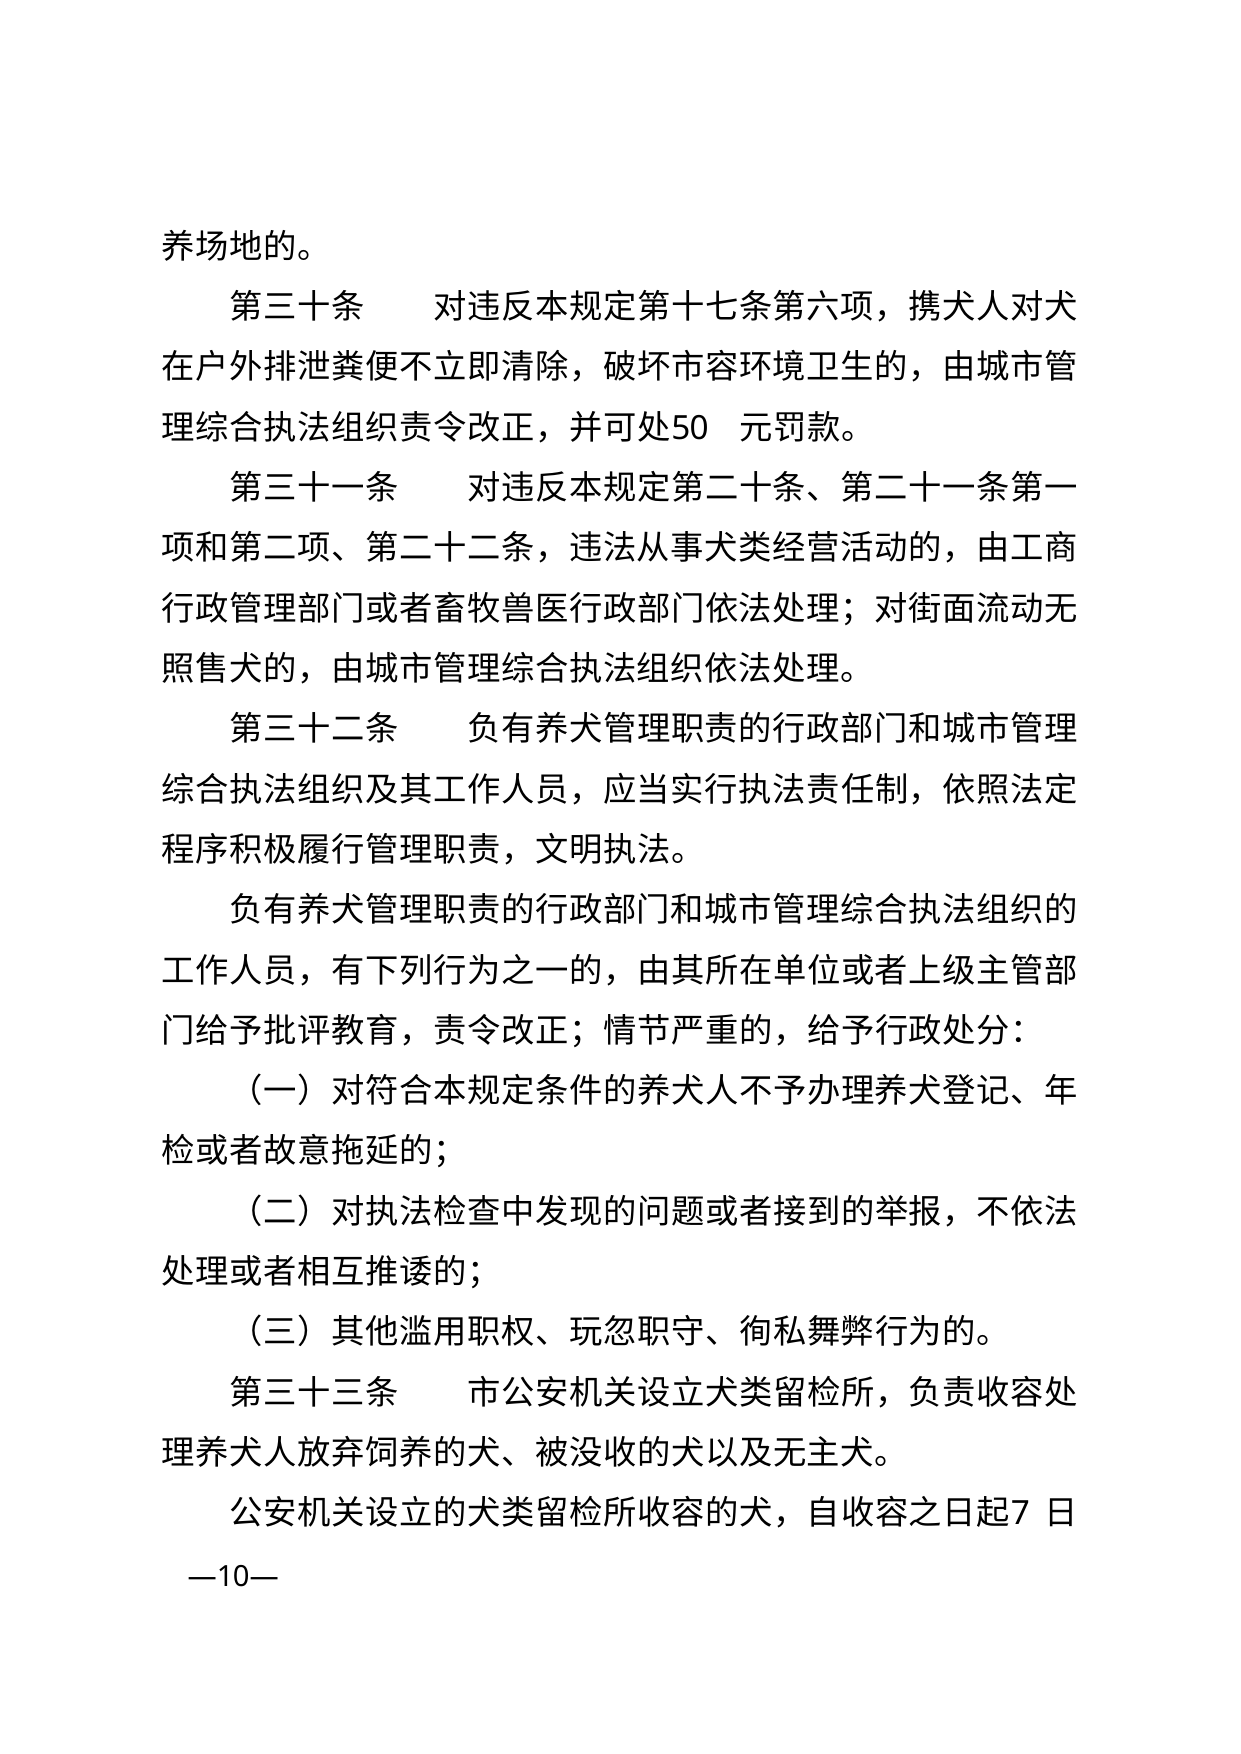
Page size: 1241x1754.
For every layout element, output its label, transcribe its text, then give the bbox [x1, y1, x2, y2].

text （一）对符合本规定条件的养犬人不予办理养犬登记、年检或者故意拖延的； [162, 1058, 1078, 1178]
text 负有养犬管理职责的行政部门和城市管理综合执法组织的工作人员，有下列行为之一的，由其所在单位或者上级主管部门给予批评教育，责令改正；情节严重的，给予行政处分： [162, 877, 1078, 1058]
text （二）对执法检查中发现的问题或者接到的举报，不依法处理或者相互推诿的； [162, 1178, 1078, 1299]
text （三）其他滥用职权、玩忽职守、徇私舞弊行为的。 [162, 1299, 1078, 1359]
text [162, 1480, 1078, 1540]
text 第三十三条 市公安机关设立犬类留检所，负责收容处理养犬人放弃饲养的犬、被没收的犬以及无主犬。 [162, 1359, 1078, 1480]
text 第三十条 对违反本规定第十七条第六项，携犬人对犬在户外排泄粪便不立即清除，破坏市容环境卫生的，由城市管理综合执法组织责令改正，并可处50元罚款。 [162, 274, 1078, 455]
text 第三十二条 负有养犬管理职责的行政部门和城市管理综合执法组织及其工作人员，应当实行执法责任制，依照法定程序积极履行管理职责，文明执法。 [162, 696, 1078, 877]
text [162, 213, 1078, 274]
text 第三十一条 对违反本规定第二十条、第二十一条第一项和第二项、第二十二条，违法从事犬类经营活动的，由工商行政管理部门或者畜牧兽医行政部门依法处理；对街面流动无照售犬的，由城市管理综合执法组织依法处理。 [162, 455, 1078, 696]
